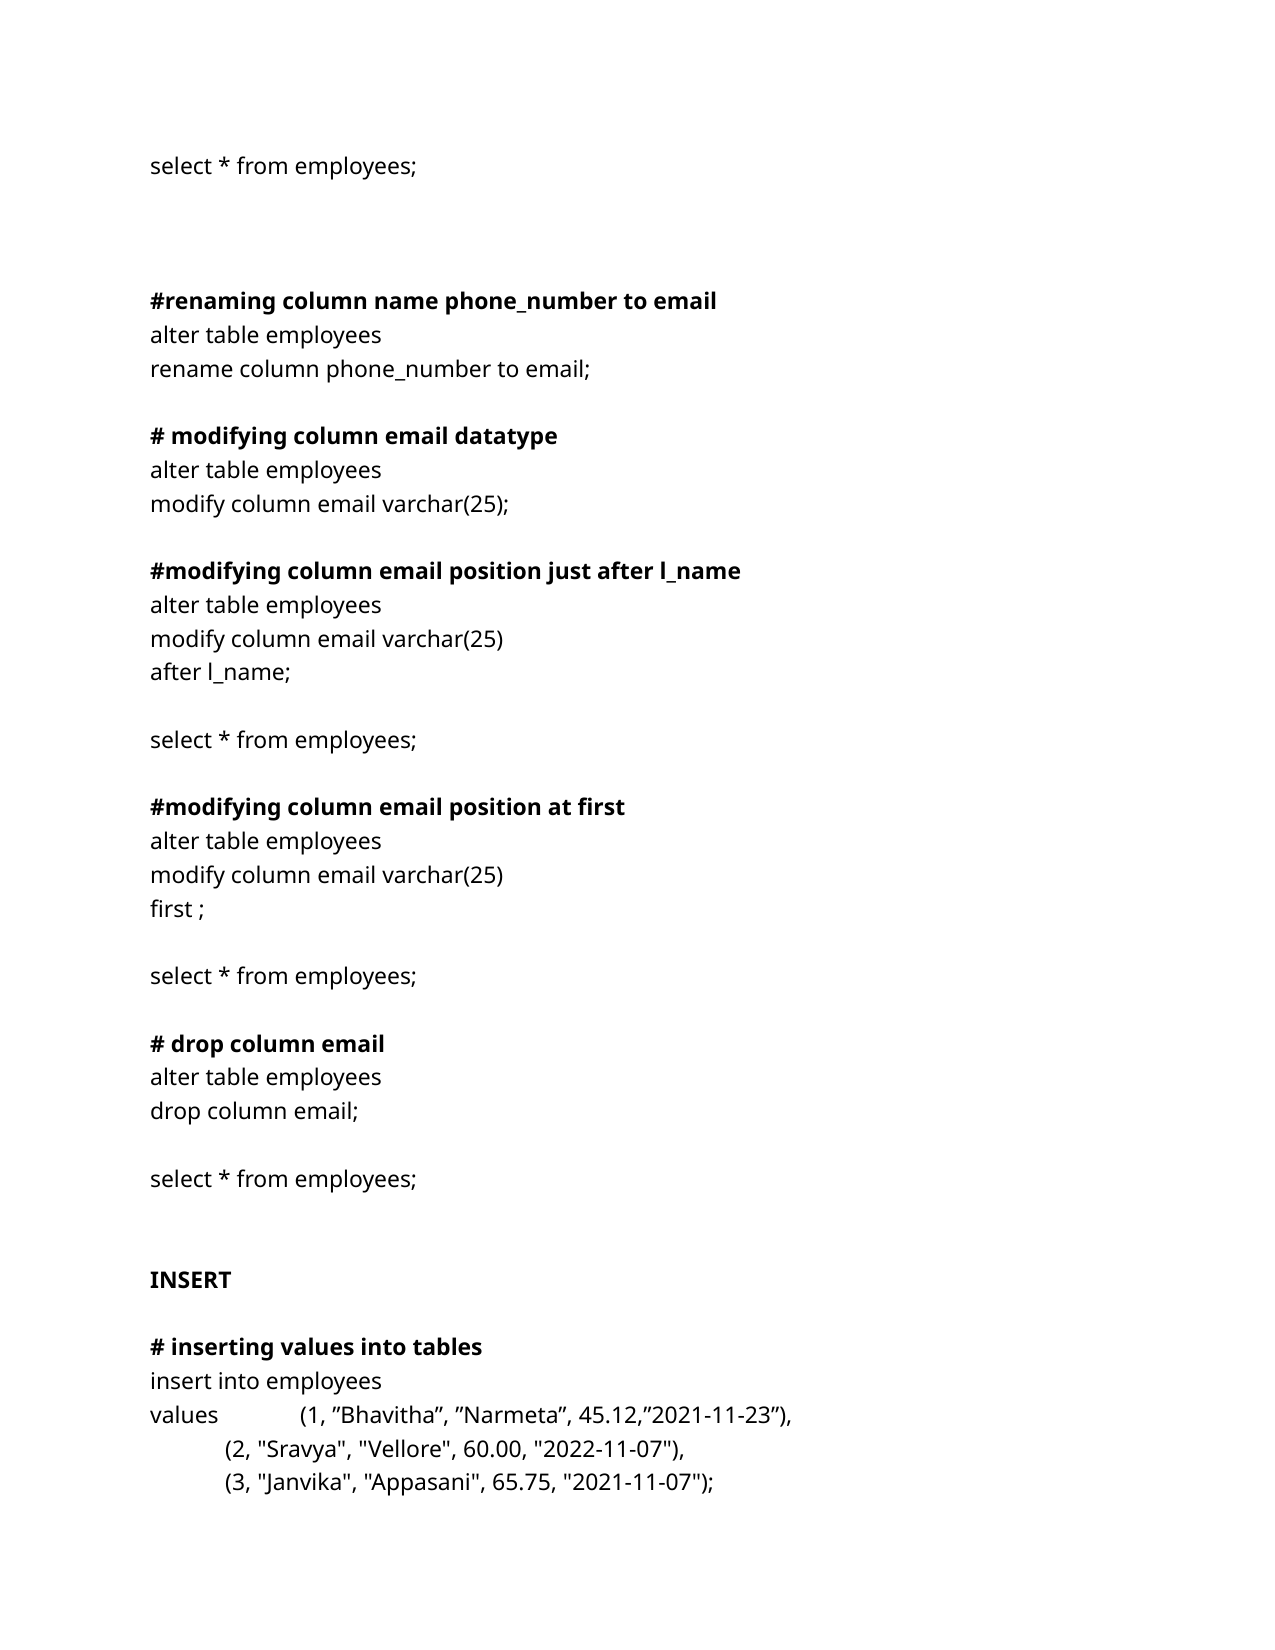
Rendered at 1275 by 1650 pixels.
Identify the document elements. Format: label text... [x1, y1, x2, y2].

list insert into employees [150, 1365, 1125, 1396]
list rename column phone_number to email; [150, 352, 1125, 384]
list modify column email varchar(25); [150, 487, 1125, 552]
list modify column email varchar(25) [150, 859, 1125, 890]
list modify column email varchar(25) [150, 622, 1125, 654]
list # modifying column email datatype [150, 420, 1125, 451]
list select * from employees; [150, 1162, 1125, 1194]
list alter table employees [150, 589, 1125, 620]
list (3, "Janvika", "Appasani", 65.75, "2021-11-07"); [150, 1466, 1125, 1497]
list #modifying column email position at first [150, 791, 1125, 822]
list select * from employees; [150, 960, 1125, 991]
list drop column email; [150, 1095, 1125, 1126]
list select * from employees; [150, 724, 1125, 789]
list values (1, ”Bhavitha”, ”Narmeta”, 45.12,”2021-11-23”), [150, 1399, 1125, 1430]
list alter table employees [150, 825, 1125, 856]
list alter table employees [150, 1061, 1125, 1092]
list INSERT [150, 1264, 1125, 1295]
list alter table employees [150, 454, 1125, 485]
list first ; [150, 892, 1125, 924]
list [150, 150, 1125, 249]
list # inserting values into tables [150, 1331, 1125, 1362]
list alter table employees [150, 319, 1125, 350]
list after l_name; [150, 656, 1125, 687]
list #renaming column name phone_number to email [150, 285, 1125, 316]
list #modifying column email position just after l_name [150, 555, 1125, 586]
list (2, "Sravya", "Vellore", 60.00, "2022-11-07"), [150, 1432, 1125, 1464]
list # drop column email [150, 1027, 1125, 1059]
